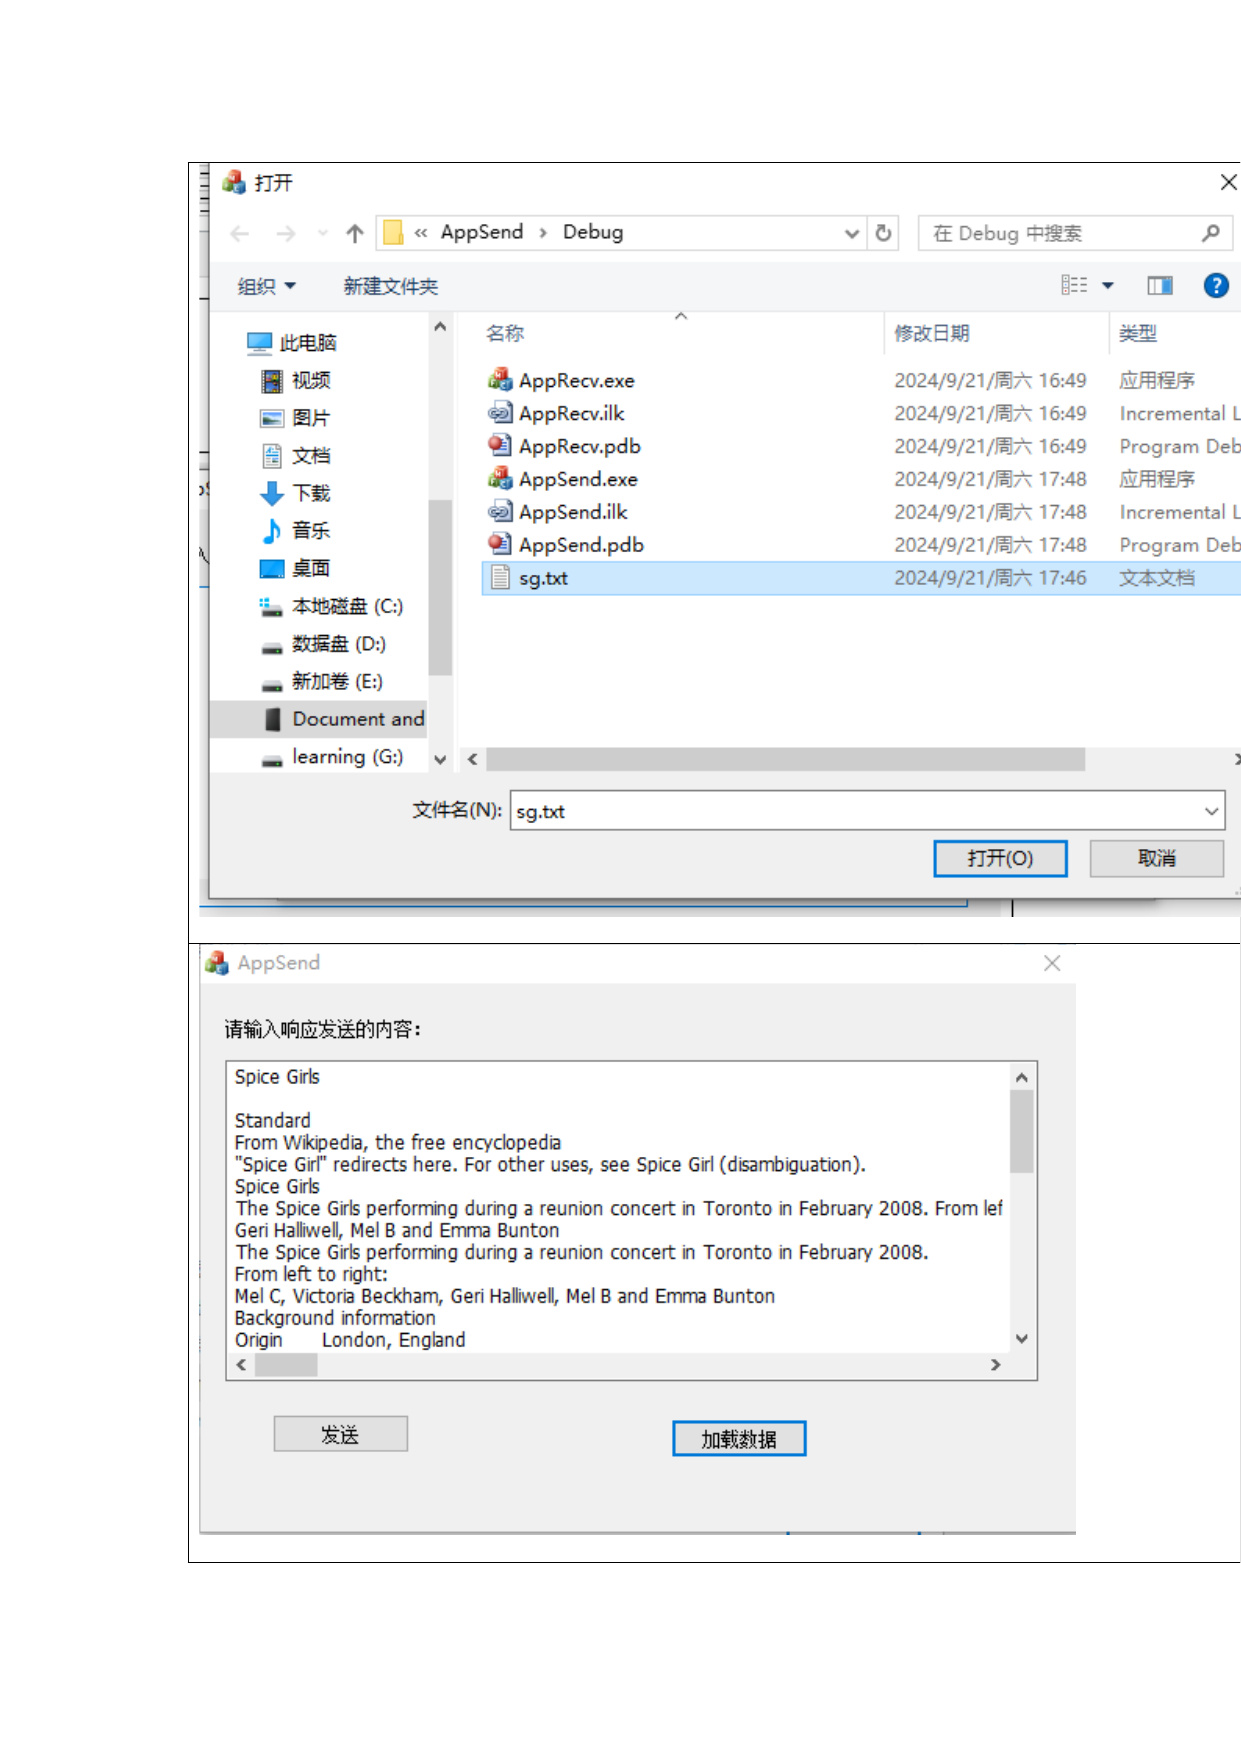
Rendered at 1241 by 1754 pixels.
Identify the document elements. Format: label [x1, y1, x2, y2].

table_cell [189, 163, 1240, 943]
table_cell [189, 944, 1240, 1562]
picture [199, 163, 1241, 917]
picture [199, 944, 1076, 1535]
